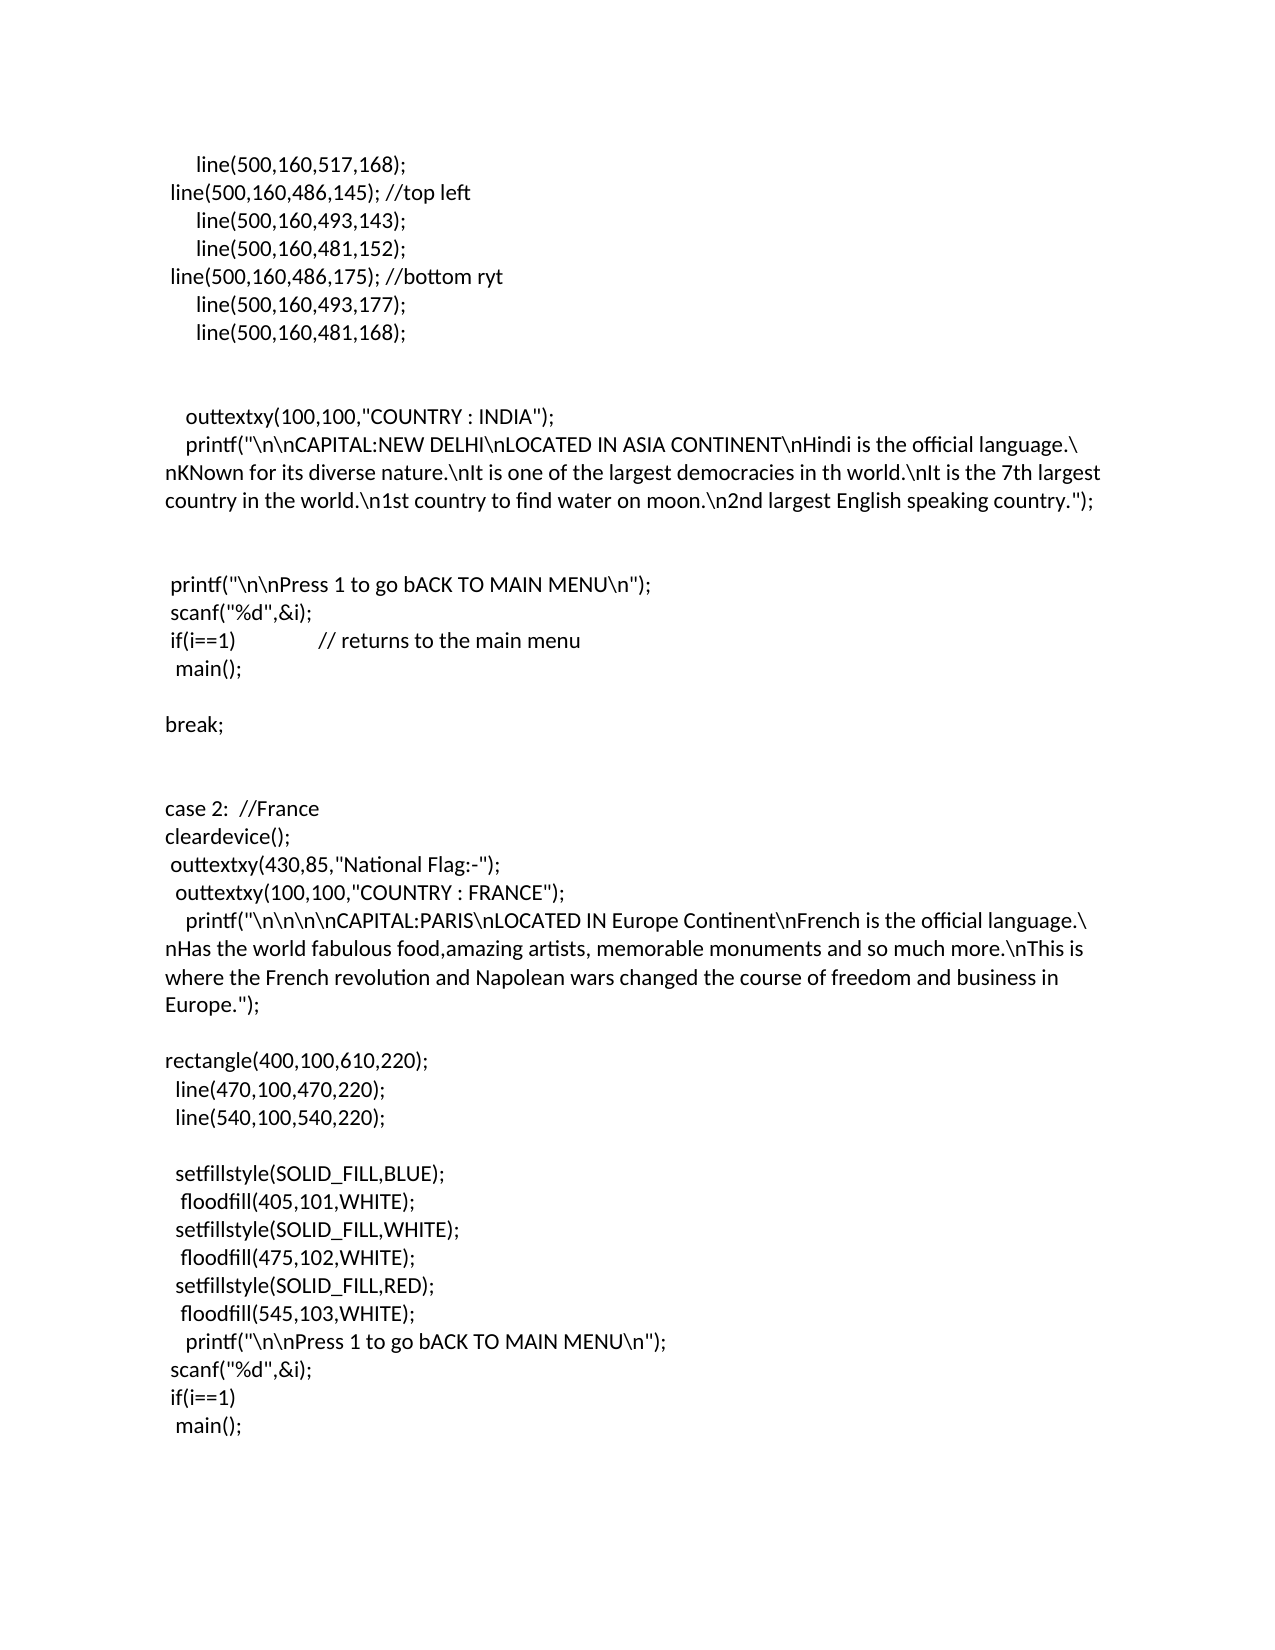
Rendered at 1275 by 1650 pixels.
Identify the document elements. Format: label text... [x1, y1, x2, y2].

text rectangle(400,100,610,220); [165, 1047, 1125, 1075]
text floodfill(545,103,WHITE); [165, 1299, 1125, 1327]
text setfillstyle(SOLID_FILL,RED); [165, 1271, 1125, 1299]
text outtextxy(100,100,"COUNTRY : FRANCE"); [165, 878, 1125, 907]
text line(470,100,470,220); [165, 1075, 1125, 1103]
text line(500,160,481,152); [165, 234, 1125, 262]
text case 2: //France [165, 794, 1125, 822]
text line(500,160,493,143); [165, 206, 1125, 234]
text setfillstyle(SOLID_FILL,WHITE); [165, 1215, 1125, 1243]
text printf("\n\nCAPITAL:NEW DELHI\nLOCATED IN ASIA CONTINENT\nHindi is the official language.\nKNown for its diverse nature.\nIt is one of the largest democracies in th world.\nIt is the 7th largest country in the world.\n1st country to find water on moon.\n2nd largest English speaking country."); [165, 430, 1125, 514]
text outtextxy(100,100,"COUNTRY : INDIA"); [165, 402, 1125, 430]
text scanf("%d",&i); [165, 598, 1125, 626]
text cleardevice(); [165, 822, 1125, 851]
text line(500,160,517,168); [165, 150, 1125, 178]
text setfillstyle(SOLID_FILL,BLUE); [165, 1159, 1125, 1187]
text floodfill(405,101,WHITE); [165, 1187, 1125, 1215]
text line(500,160,486,145); //top left [165, 178, 1125, 206]
text if(i==1) // returns to the main menu [165, 626, 1125, 654]
text scanf("%d",&i); [165, 1355, 1125, 1383]
text outtextxy(430,85,"National Flag:-"); [165, 851, 1125, 878]
text printf("\n\nPress 1 to go bACK TO MAIN MENU\n"); [165, 1327, 1125, 1355]
text main(); [165, 654, 1125, 682]
text main(); [165, 1411, 1125, 1439]
text break; [165, 710, 1125, 738]
text if(i==1) [165, 1383, 1125, 1411]
text printf("\n\n\n\nCAPITAL:PARIS\nLOCATED IN Europe Continent\nFrench is the official language.\nHas the world fabulous food,amazing artists, memorable monuments and so much more.\nThis is where the French revolution and Napolean wars changed the course of freedom and business in Europe."); [165, 907, 1125, 1019]
text floodfill(475,102,WHITE); [165, 1243, 1125, 1271]
text line(500,160,481,168); [165, 318, 1125, 346]
text printf("\n\nPress 1 to go bACK TO MAIN MENU\n"); [165, 570, 1125, 598]
text line(500,160,493,177); [165, 290, 1125, 318]
text line(540,100,540,220); [165, 1103, 1125, 1131]
text line(500,160,486,175); //bottom ryt [165, 262, 1125, 290]
